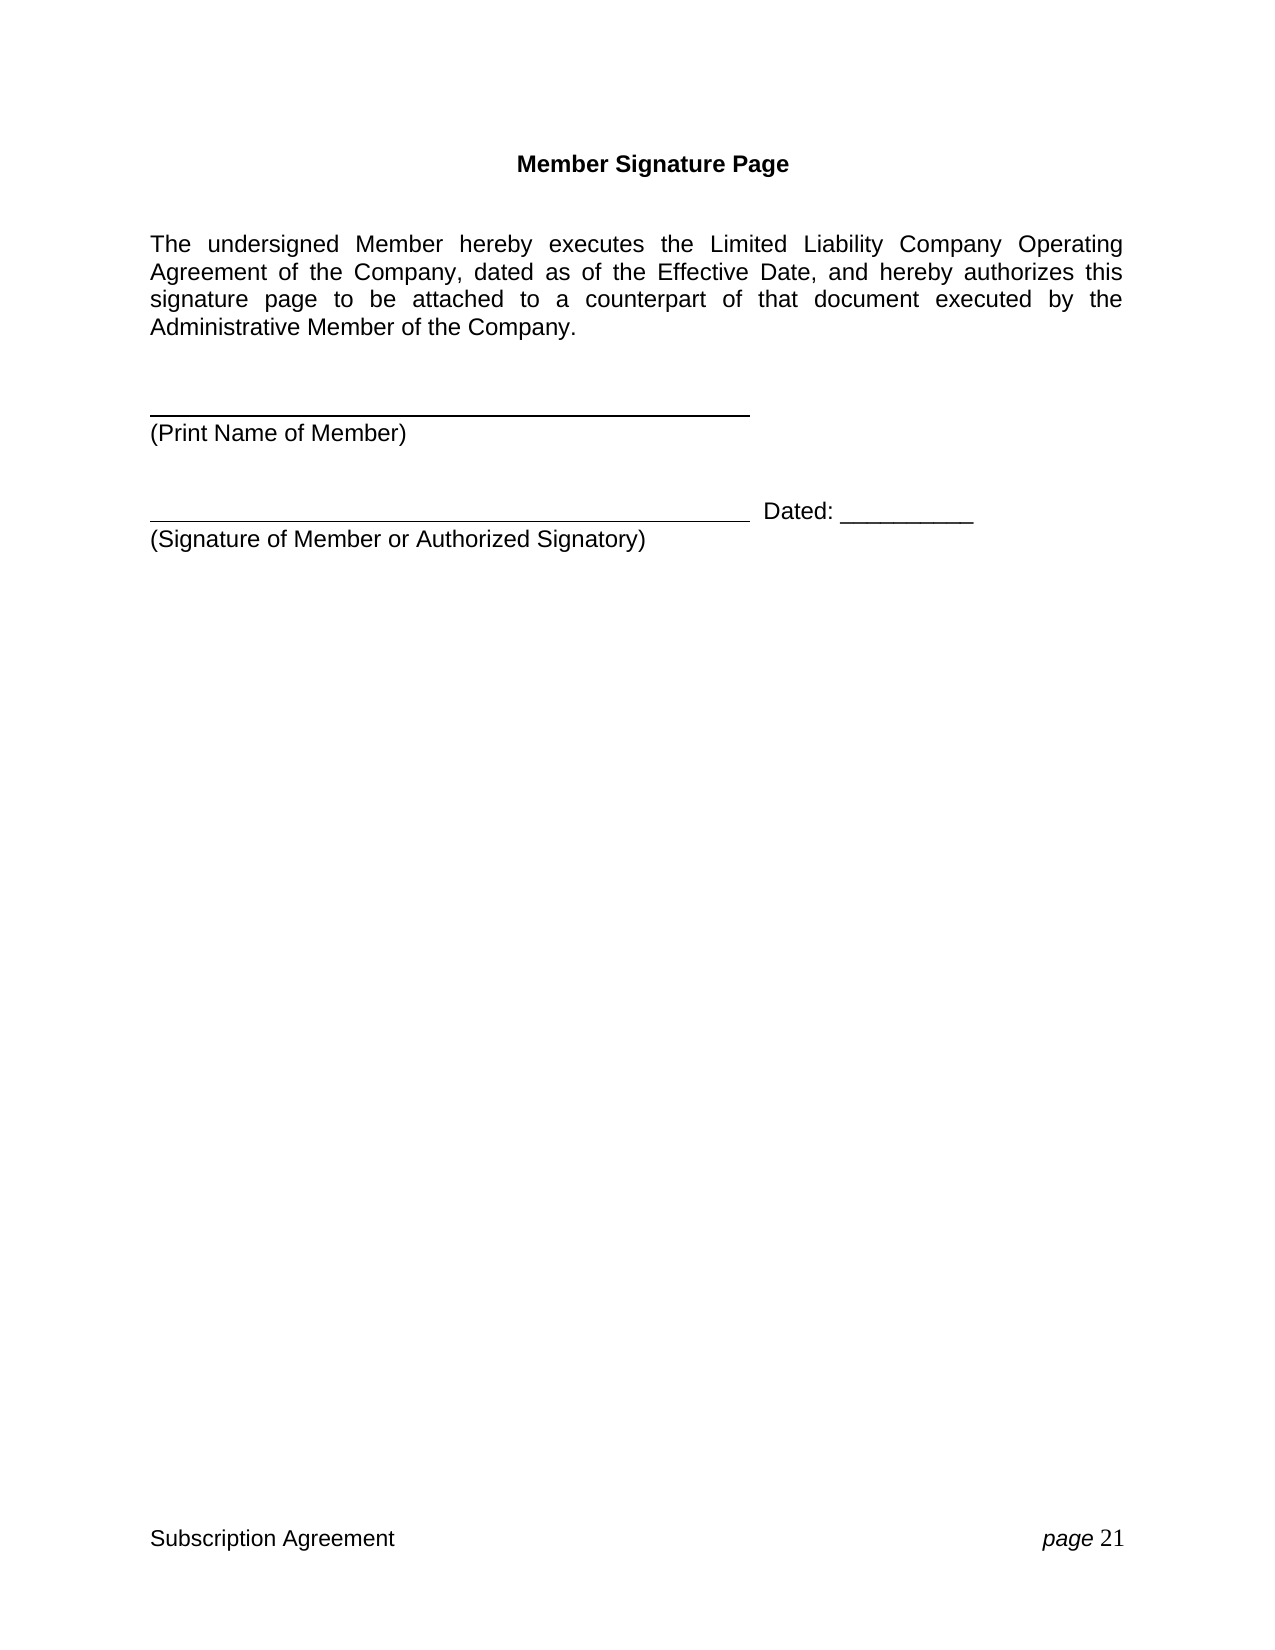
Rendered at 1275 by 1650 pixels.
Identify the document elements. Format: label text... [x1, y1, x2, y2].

text Member Signature Page [150, 150, 1125, 178]
text The undersigned Member hereby executes the Limited Liability Company Operating Agreement of the Company, dated as of the Effective Date, and hereby authorizes this signature page to be attached to a counterpart of that document executed by the Administrative Member of the Company. [150, 230, 1125, 341]
text (Signature of Member or Authorized Signatory) [150, 524, 1125, 552]
text Dated: __________ [150, 497, 1125, 524]
text (Print Name of Member) [150, 419, 1125, 447]
